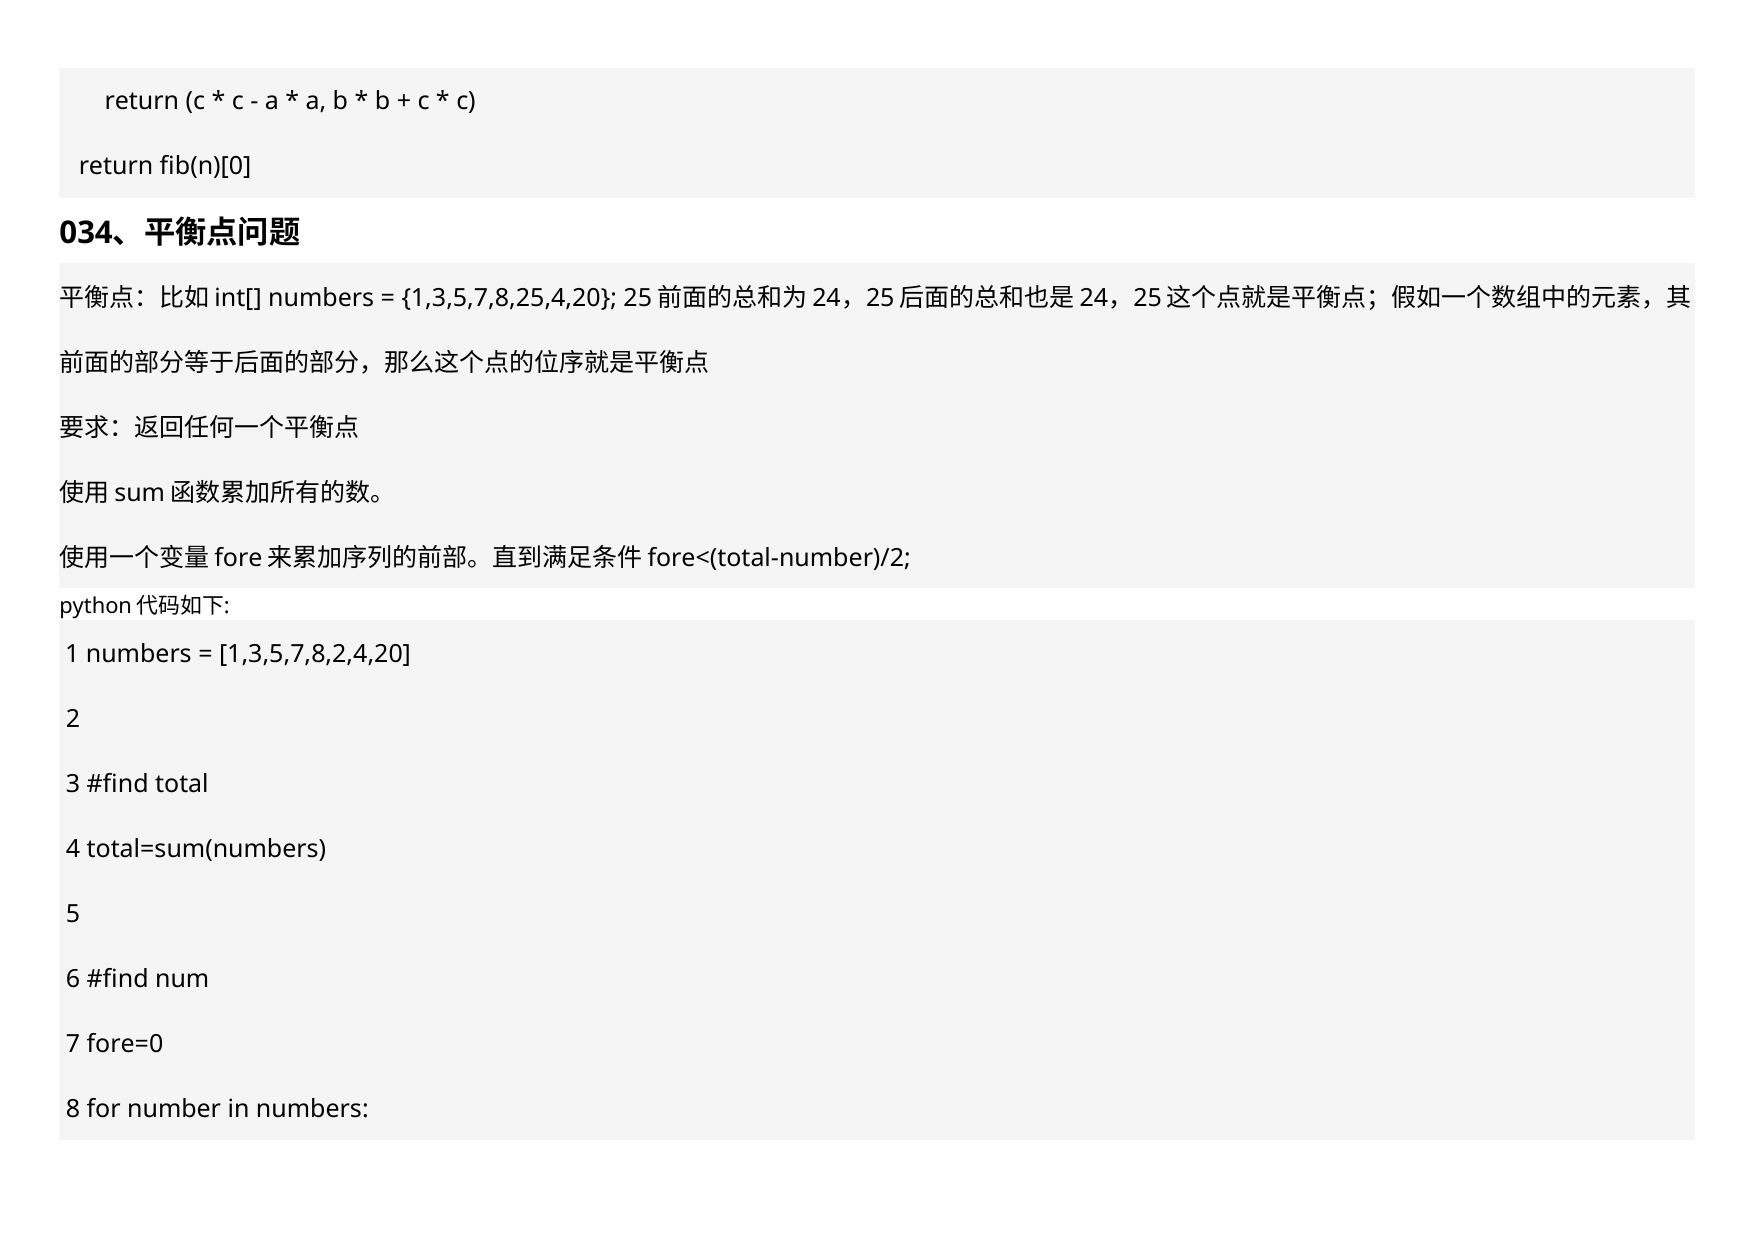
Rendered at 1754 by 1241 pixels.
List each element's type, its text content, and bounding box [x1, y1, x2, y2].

text 2 [59, 685, 1695, 750]
text 1 numbers = [1,3,5,7,8,2,4,20] [59, 620, 1695, 685]
text 使用一个变量fore来累加序列的前部。直到满足条件fore<(total-number)/2; [59, 523, 1695, 588]
text 6 #find num [59, 945, 1695, 1010]
text 平衡点：比如int[] numbers = {1,3,5,7,8,25,4,20}; 25前面的总和为24，25后面的总和也是24，25这个点就是平衡点；假如一个数组中的元素，其前面的部分等于后面的部分，那么这个点的位序就是平衡点 [59, 263, 1695, 393]
text 3 #find total [59, 750, 1695, 815]
text return fib(n)[0] [59, 133, 1695, 198]
text 034、平衡点问题 [59, 198, 1695, 263]
text 5 [59, 880, 1695, 945]
text 4 total=sum(numbers) [59, 815, 1695, 880]
text 7 fore=0 [59, 1010, 1695, 1075]
text 使用sum函数累加所有的数。 [59, 458, 1695, 523]
text return (c * c - a * a, b * b + c * c) [59, 68, 1695, 133]
text 要求：返回任何一个平衡点 [59, 393, 1695, 458]
text 8 for number in numbers: [59, 1075, 1695, 1140]
text python代码如下: [59, 588, 1695, 620]
